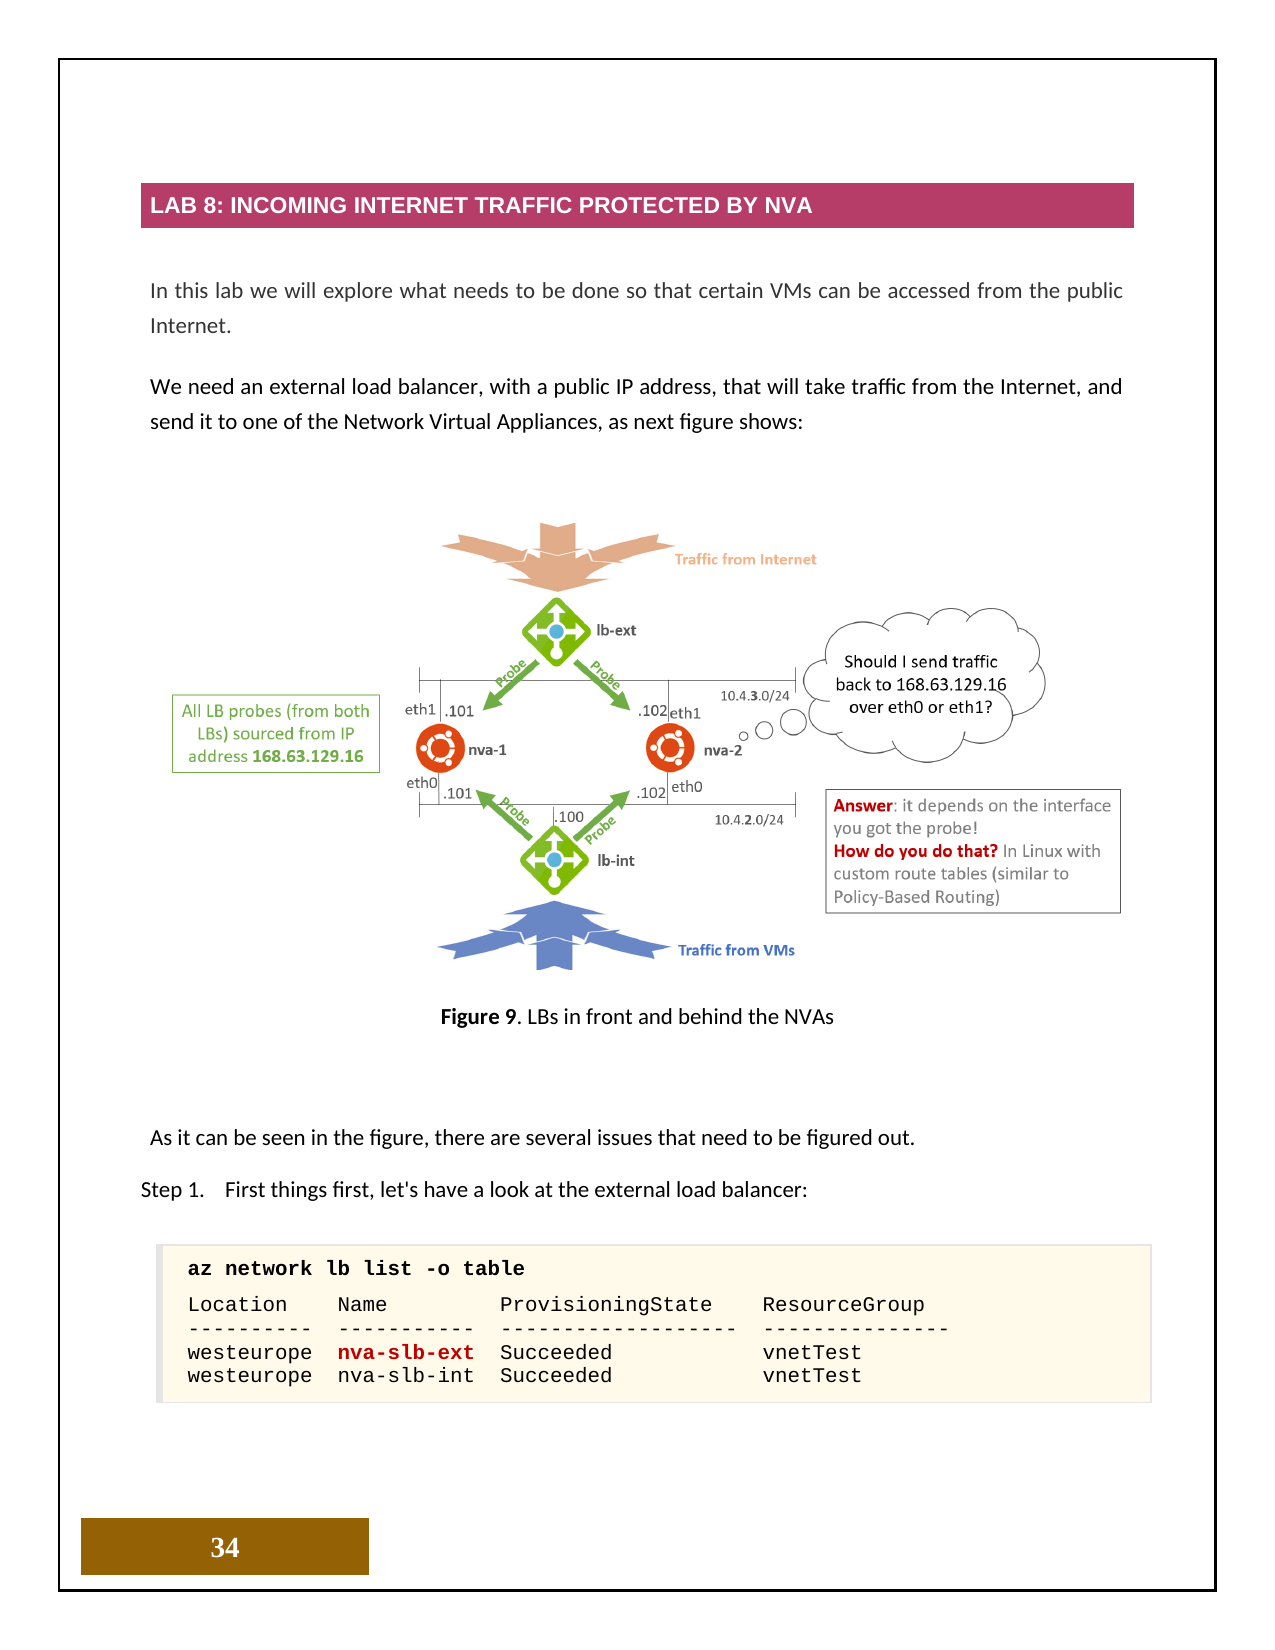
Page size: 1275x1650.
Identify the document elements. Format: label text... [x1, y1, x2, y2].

text Location Name ProvisioningState ResourceGroup [163, 1280, 1150, 1304]
picture [150, 520, 1125, 970]
text westeurope nva-slb-int Succeeded vnetTest [163, 1351, 1150, 1402]
text Figure 9. LBs in front and behind the NVAs [150, 995, 1125, 1030]
text As it can be seen in the figure, there are several issues that need to be figured out. [150, 1115, 1125, 1151]
text az network lb list -o table [163, 1246, 1150, 1280]
list First things first, let's have a look at the external load balancer: [141, 1176, 1125, 1204]
text westeurope nva-slb-ext Succeeded vnetTest [163, 1328, 1150, 1351]
text We need an external load balancer, with a public IP address, that will take traffic from the Internet, and send it to one of the Network Virtual Appliances, as next figure shows: [150, 364, 1125, 435]
text ---------- ----------- ------------------- --------------- [163, 1304, 1150, 1328]
subtitle Lab 8: Incoming Internet Traffic Protected by NVA [142, 184, 1133, 227]
text In this lab we will explore what needs to be done so that certain VMs can be accessed from the public Internet. [150, 269, 1125, 339]
